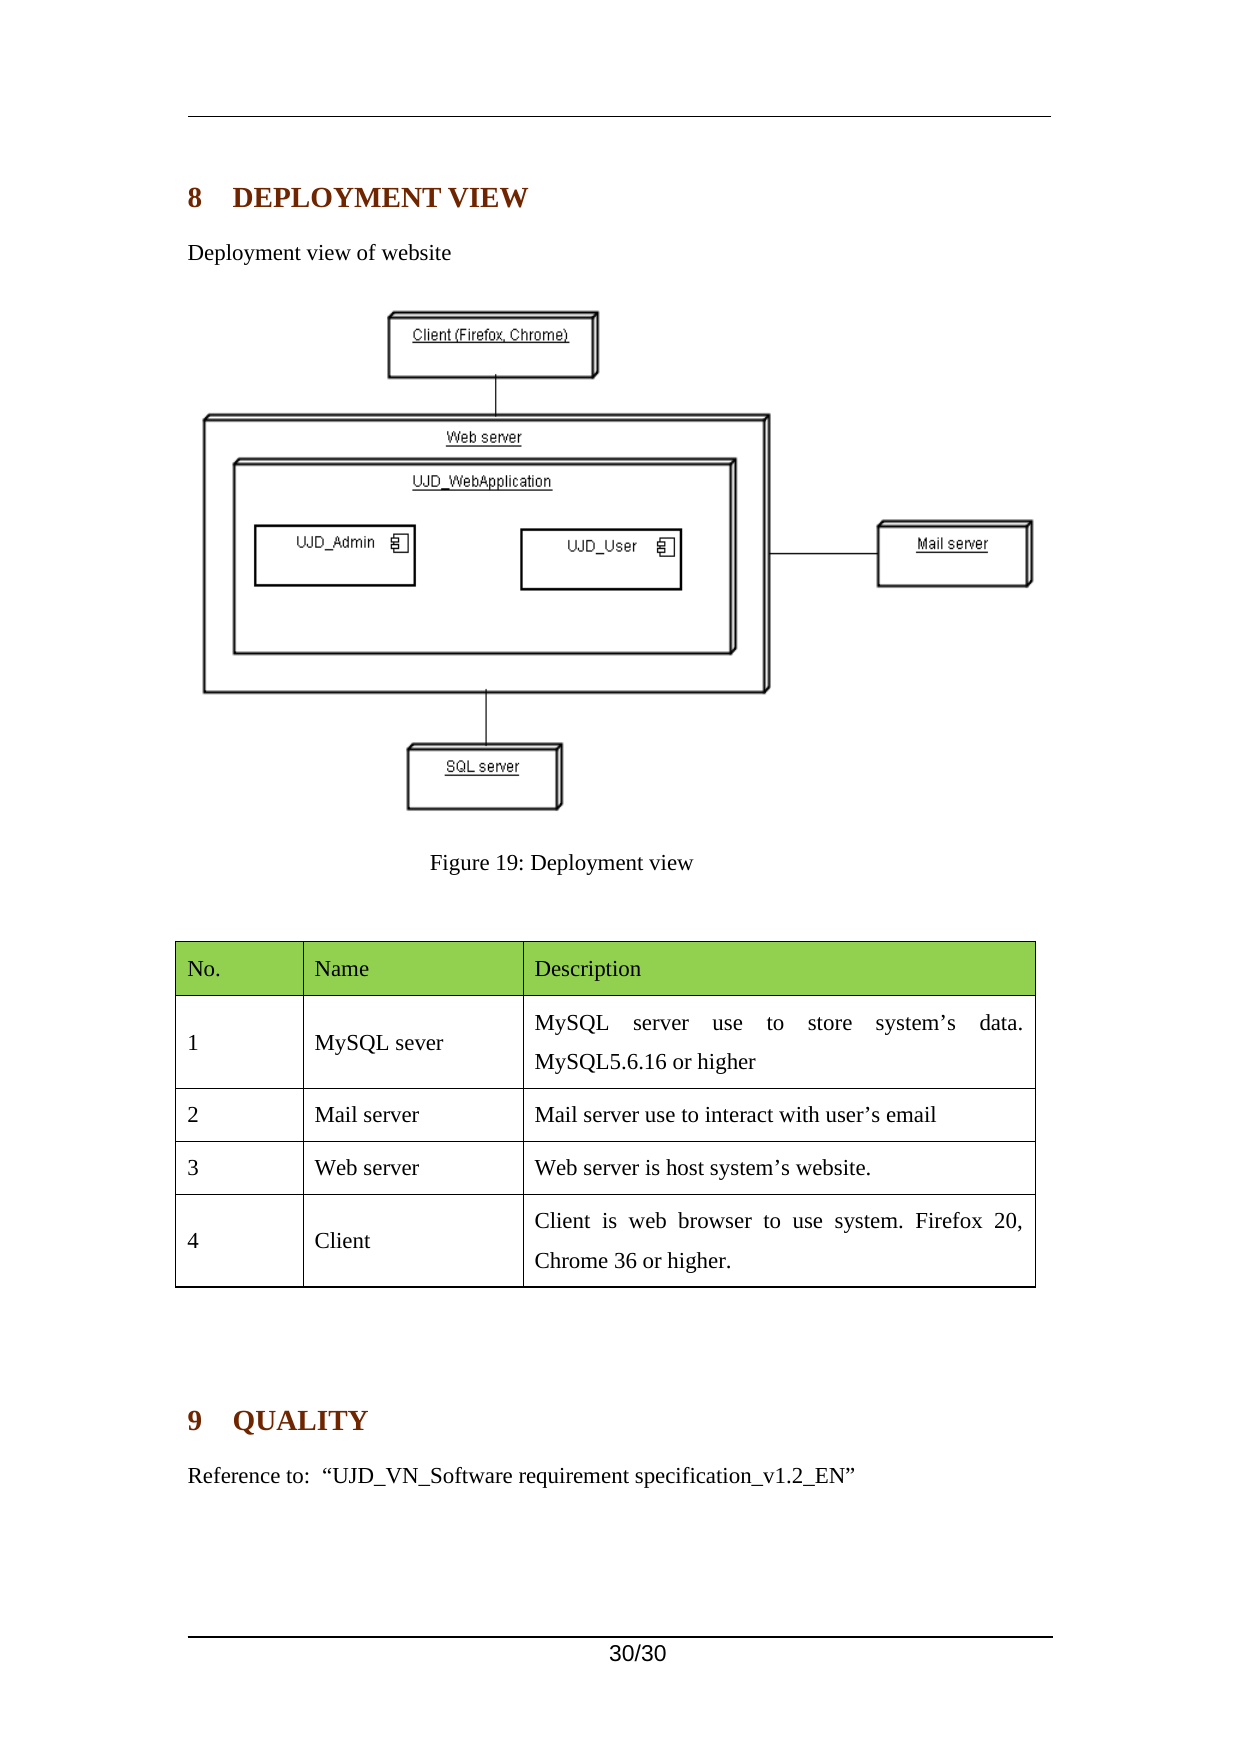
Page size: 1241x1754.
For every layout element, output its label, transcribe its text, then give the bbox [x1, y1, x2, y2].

text Figure 19: Deployment view [187, 849, 1053, 875]
picture [187, 290, 1054, 824]
table_header No. [176, 942, 303, 995]
table_cell Mail server use to interact with user’s email [524, 1089, 1035, 1141]
table_cell 1 [176, 996, 303, 1088]
table_cell 2 [176, 1089, 303, 1141]
table_cell Mail server [304, 1089, 523, 1141]
table_header Description [524, 942, 1035, 995]
table_cell MySQL server use to store system’s data. MySQL5.6.16 or higher [524, 996, 1035, 1088]
subtitle Deployment view [187, 180, 1053, 213]
table_cell Web server is host system’s website. [524, 1142, 1035, 1194]
table_cell MySQL sever [304, 996, 523, 1088]
subtitle Quality [187, 1403, 1053, 1437]
table_cell 4 [176, 1195, 303, 1286]
text Deployment view of website [187, 238, 1053, 265]
table_cell Web server [304, 1142, 523, 1194]
table_cell 3 [176, 1142, 303, 1194]
table_header Name [304, 942, 523, 995]
table_cell Client [304, 1195, 523, 1286]
list Reference to: “UJD_VN_Software requirement specification_v1.2_EN” [187, 1462, 1053, 1488]
table_cell Client is web browser to use system. Firefox 20, Chrome 36 or higher. [524, 1195, 1035, 1286]
